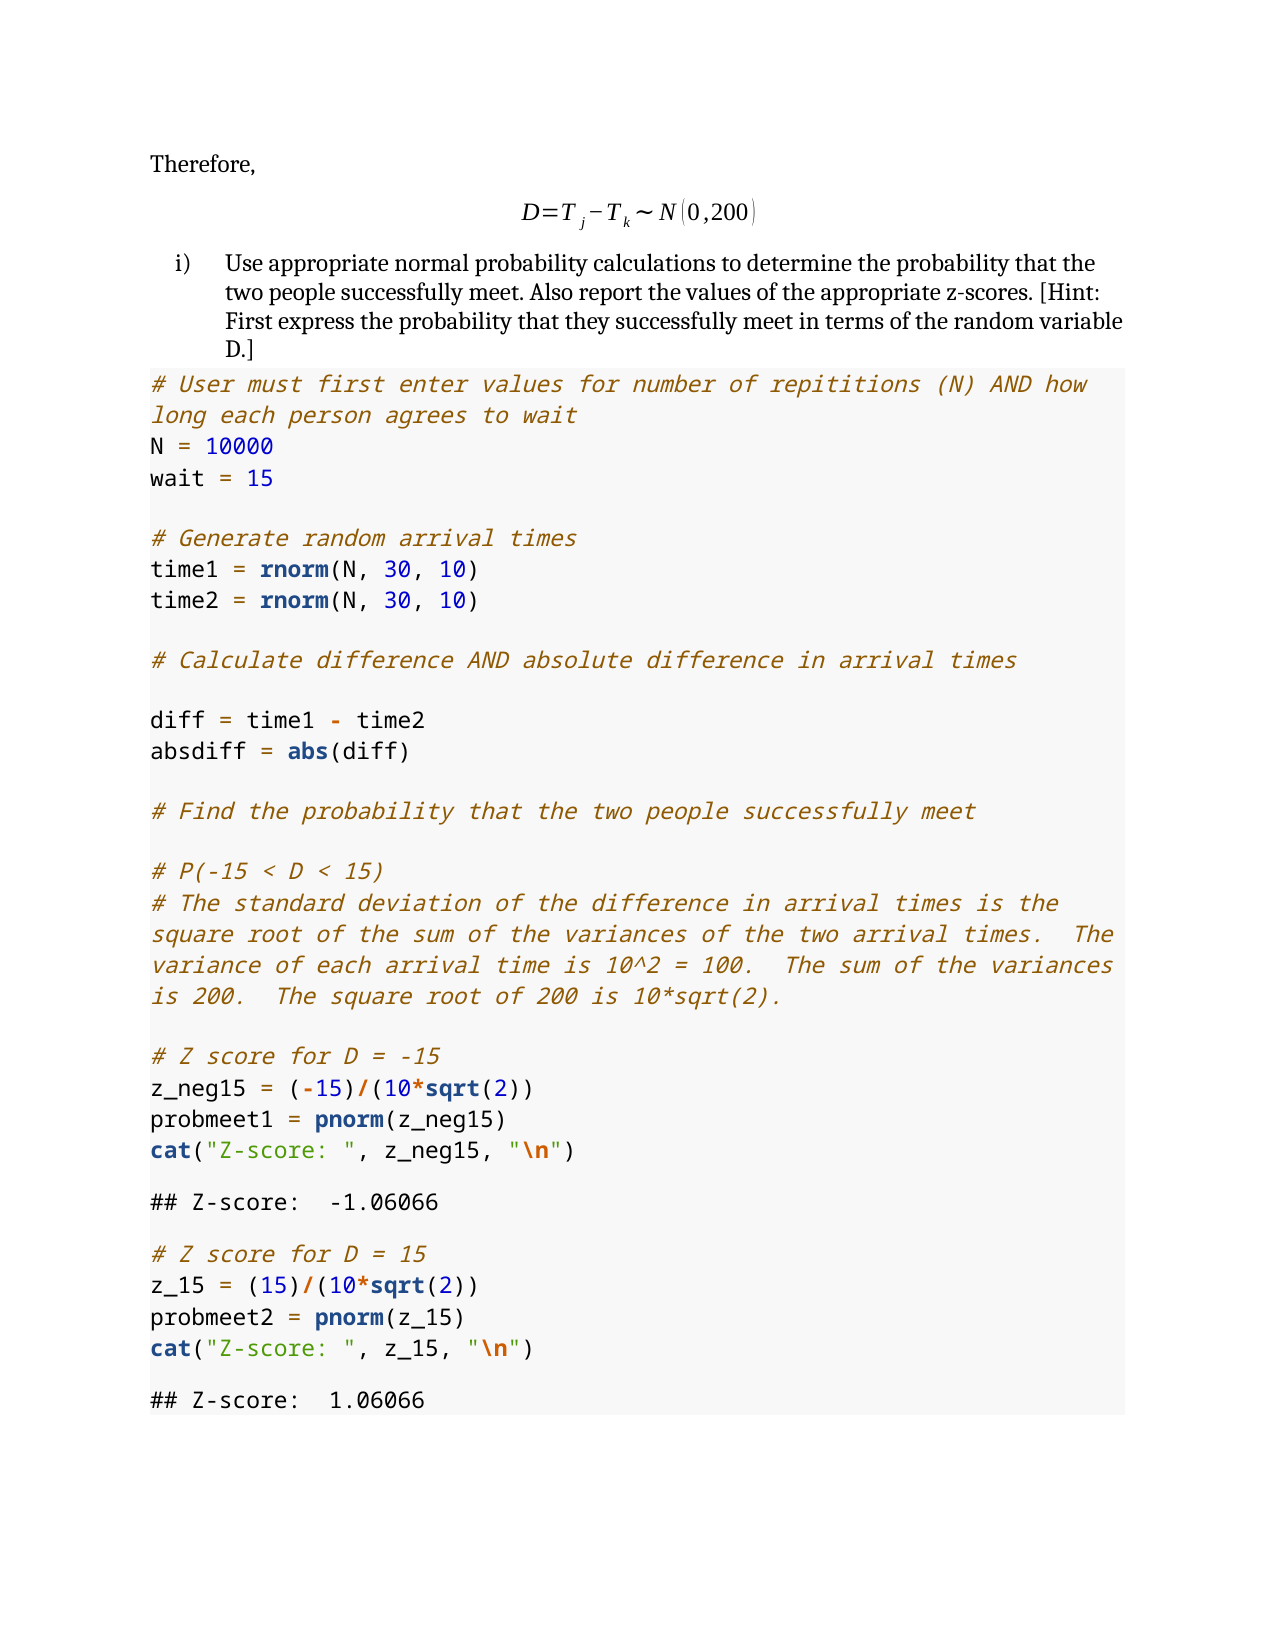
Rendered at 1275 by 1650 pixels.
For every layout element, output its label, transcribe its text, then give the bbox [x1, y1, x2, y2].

text Therefore, [150, 150, 1125, 179]
text ## Z-score: 1.06066 [150, 1384, 1125, 1415]
text # Z score for D = 15 z_15 = (15)/(10*sqrt(2)) probmeet2 = pnorm(z_15) cat("Z-score: ", z_15, "\n") [150, 1238, 1125, 1363]
list Use appropriate normal probability calculations to determine the probability that the two people successfully meet. Also report the values of the appropriate z-scores. [Hint: First express the probability that they successfully meet in terms of the random variable D.] [175, 249, 1125, 364]
text # User must first enter values for number of repititions (N) AND how long each person agrees to wait N = 10000 wait = 15 # Generate random arrival times time1 = rnorm(N, 30, 10) time2 = rnorm(N, 30, 10) # Calculate difference AND absolute difference in arrival times diff = time1 - time2 absdiff = abs(diff) # Find the probability that the two people successfully meet # P(-15 < D < 15) # The standard deviation of the difference in arrival times is the square root of the sum of the variances of the two arrival times. The variance of each arrival time is 10^2 = 100. The sum of the variances is 200. The square root of 200 is 10*sqrt(2). # Z score for D = -15 z_neg15 = (-15)/(10*sqrt(2)) probmeet1 = pnorm(z_neg15) cat("Z-score: ", z_neg15, "\n") [150, 368, 1125, 1165]
text ## Z-score: -1.06066 [150, 1186, 1125, 1217]
